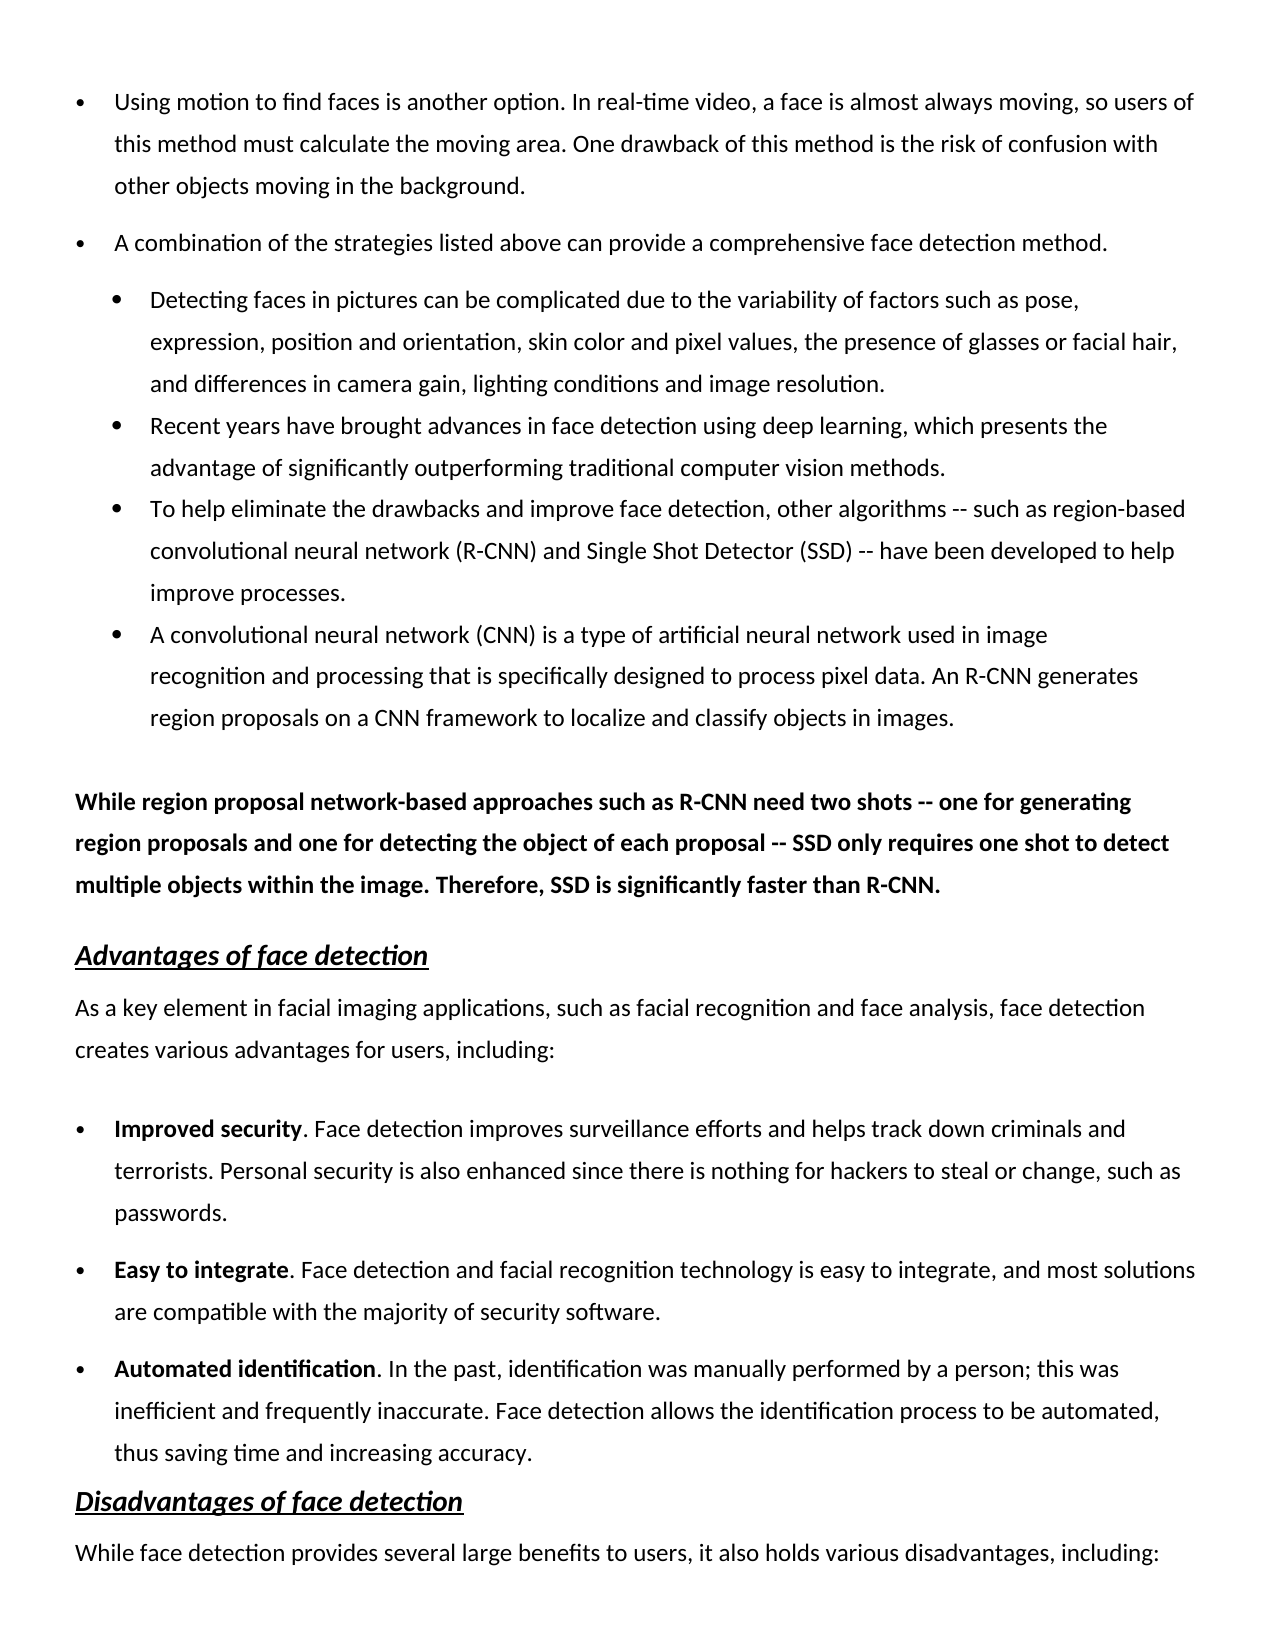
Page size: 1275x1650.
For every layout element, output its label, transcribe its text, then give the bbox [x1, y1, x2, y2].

text While region proposal network-based approaches such as R-CNN need two shots -- one for generating region proposals and one for detecting the object of each proposal -- SSD only requires one shot to detect multiple objects within the image. Therefore, SSD is significantly faster than R-CNN. [75, 774, 1200, 900]
list Easy to integrate. Face detection and facial recognition technology is easy to integrate, and most solutions are compatible with the majority of security software. [77, 1243, 1200, 1326]
text While face detection provides several large benefits to users, it also holds various disadvantages, including: [75, 1526, 1200, 1568]
list Using motion to find faces is another option. In real-time video, a face is almost always moving, so users of this method must calculate the moving area. One drawback of this method is the risk of confusion with other objects moving in the background. [77, 75, 1200, 200]
subtitle Disadvantages of face detection [75, 1483, 1200, 1518]
list A combination of the strategies listed above can provide a comprehensive face detection method. [77, 216, 1200, 258]
list A convolutional neural network (CNN) is a type of artificial neural network used in image recognition and processing that is specifically designed to process pixel data. An R-CNN generates region proposals on a CNN framework to localize and classify objects in images. [112, 607, 1200, 733]
list To help eliminate the drawbacks and improve face detection, other algorithms -- such as region-based convolutional neural network (R-CNN) and Single Shot Detector (SSD) -- have been developed to help improve processes. [112, 482, 1200, 607]
subtitle Advantages of face detection [75, 937, 1200, 973]
list Detecting faces in pictures can be complicated due to the variability of factors such as pose, expression, position and orientation, skin color and pixel values, the presence of glasses or facial hair, and differences in camera gain, lighting conditions and image resolution. [112, 273, 1200, 399]
text As a key element in facial imaging applications, such as facial recognition and face analysis, face detection creates various advantages for users, including: [75, 981, 1200, 1064]
list Automated identification. In the past, identification was manually performed by a person; this was inefficient and frequently inaccurate. Face detection allows the identification process to be automated, thus saving time and increasing accuracy. [77, 1342, 1200, 1467]
list Improved security. Face detection improves surveillance efforts and helps track down criminals and terrorists. Personal security is also enhanced since there is nothing for hackers to steal or change, such as passwords. [77, 1102, 1200, 1227]
list Recent years have brought advances in face detection using deep learning, which presents the advantage of significantly outperforming traditional computer vision methods. [112, 399, 1200, 482]
